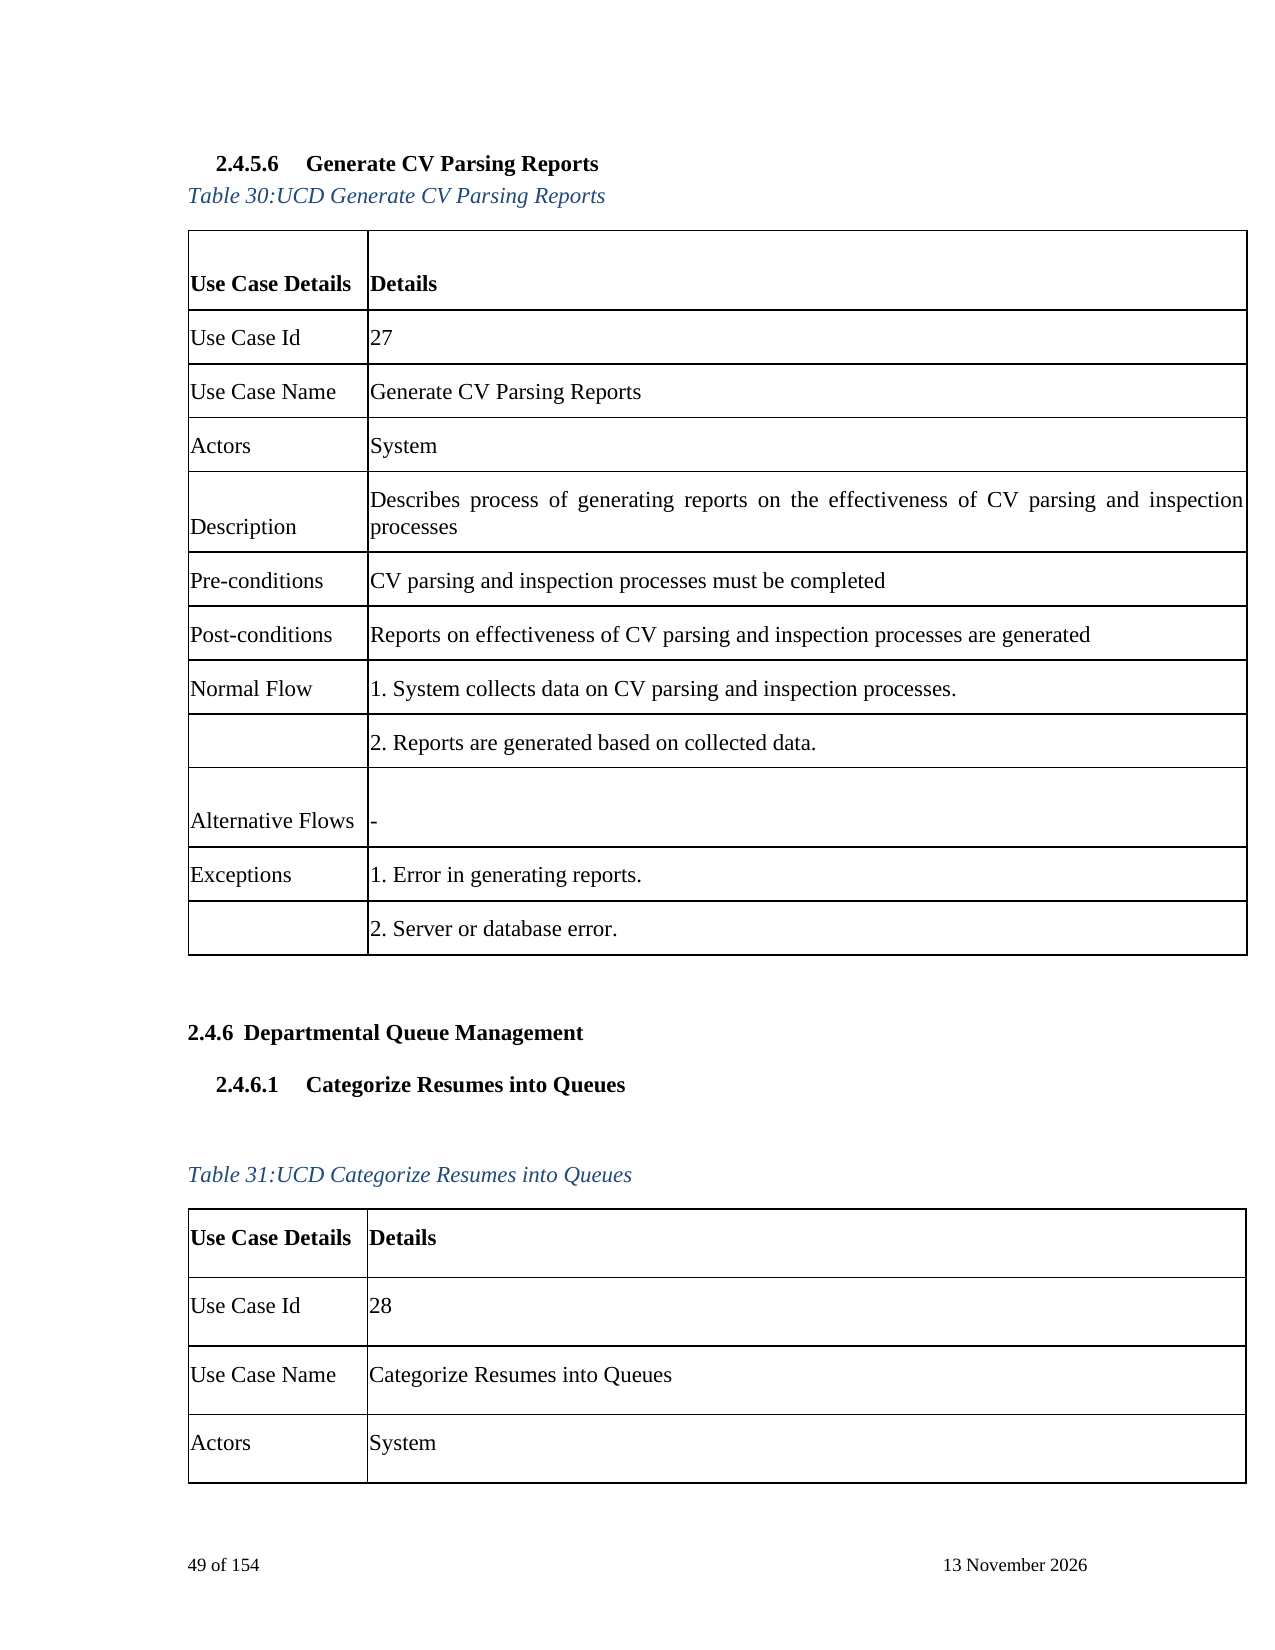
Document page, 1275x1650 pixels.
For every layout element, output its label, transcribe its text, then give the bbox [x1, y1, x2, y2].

table_cell Use Case Id [189, 311, 367, 363]
table_cell - [369, 768, 1246, 846]
table_cell Actors [189, 1415, 367, 1482]
table_header Details [369, 231, 1246, 309]
table_cell 1. Error in generating reports. [369, 848, 1246, 900]
table_header Use Case Details [189, 1210, 367, 1277]
table_cell 28 [368, 1278, 1245, 1345]
table_cell Reports on effectiveness of CV parsing and inspection processes are generated [369, 607, 1246, 659]
table_cell 1. System collects data on CV parsing and inspection processes. [369, 661, 1246, 713]
table_cell Post-conditions [189, 607, 367, 659]
table_cell Generate CV Parsing Reports [369, 365, 1246, 417]
table_cell CV parsing and inspection processes must be completed [369, 553, 1246, 605]
table_cell Description [189, 472, 367, 551]
table_cell 2. Reports are generated based on collected data. [369, 715, 1246, 767]
table_cell Use Case Id [189, 1278, 367, 1345]
table_cell Use Case Name [189, 365, 367, 417]
table_cell Categorize Resumes into Queues [368, 1347, 1245, 1414]
table_cell Use Case Name [189, 1347, 367, 1414]
table_header Use Case Details [189, 231, 367, 309]
table_cell System [368, 1415, 1245, 1482]
table_cell [189, 902, 367, 954]
text Table 30:UCD Generate CV Parsing Reports [187, 183, 1087, 209]
subtitle Categorize Resumes into Queues [216, 1071, 1087, 1097]
table_cell Pre-conditions [189, 553, 367, 605]
subtitle Generate CV Parsing Reports [216, 150, 1087, 176]
table_cell 2. Server or database error. [369, 902, 1246, 954]
text Table 31:UCD Categorize Resumes into Queues [187, 1161, 1087, 1187]
table_cell System [369, 418, 1246, 471]
table_cell Actors [189, 418, 367, 471]
table_cell Exceptions [189, 848, 367, 900]
subtitle Departmental Queue Management [187, 1019, 1087, 1046]
table_cell 27 [369, 311, 1246, 363]
table_header Details [368, 1210, 1245, 1277]
table_cell Describes process of generating reports on the effectiveness of CV parsing and inspection processes [369, 472, 1246, 551]
table_cell Alternative Flows [189, 768, 367, 846]
table_cell [189, 715, 367, 767]
table_cell Normal Flow [189, 661, 367, 713]
